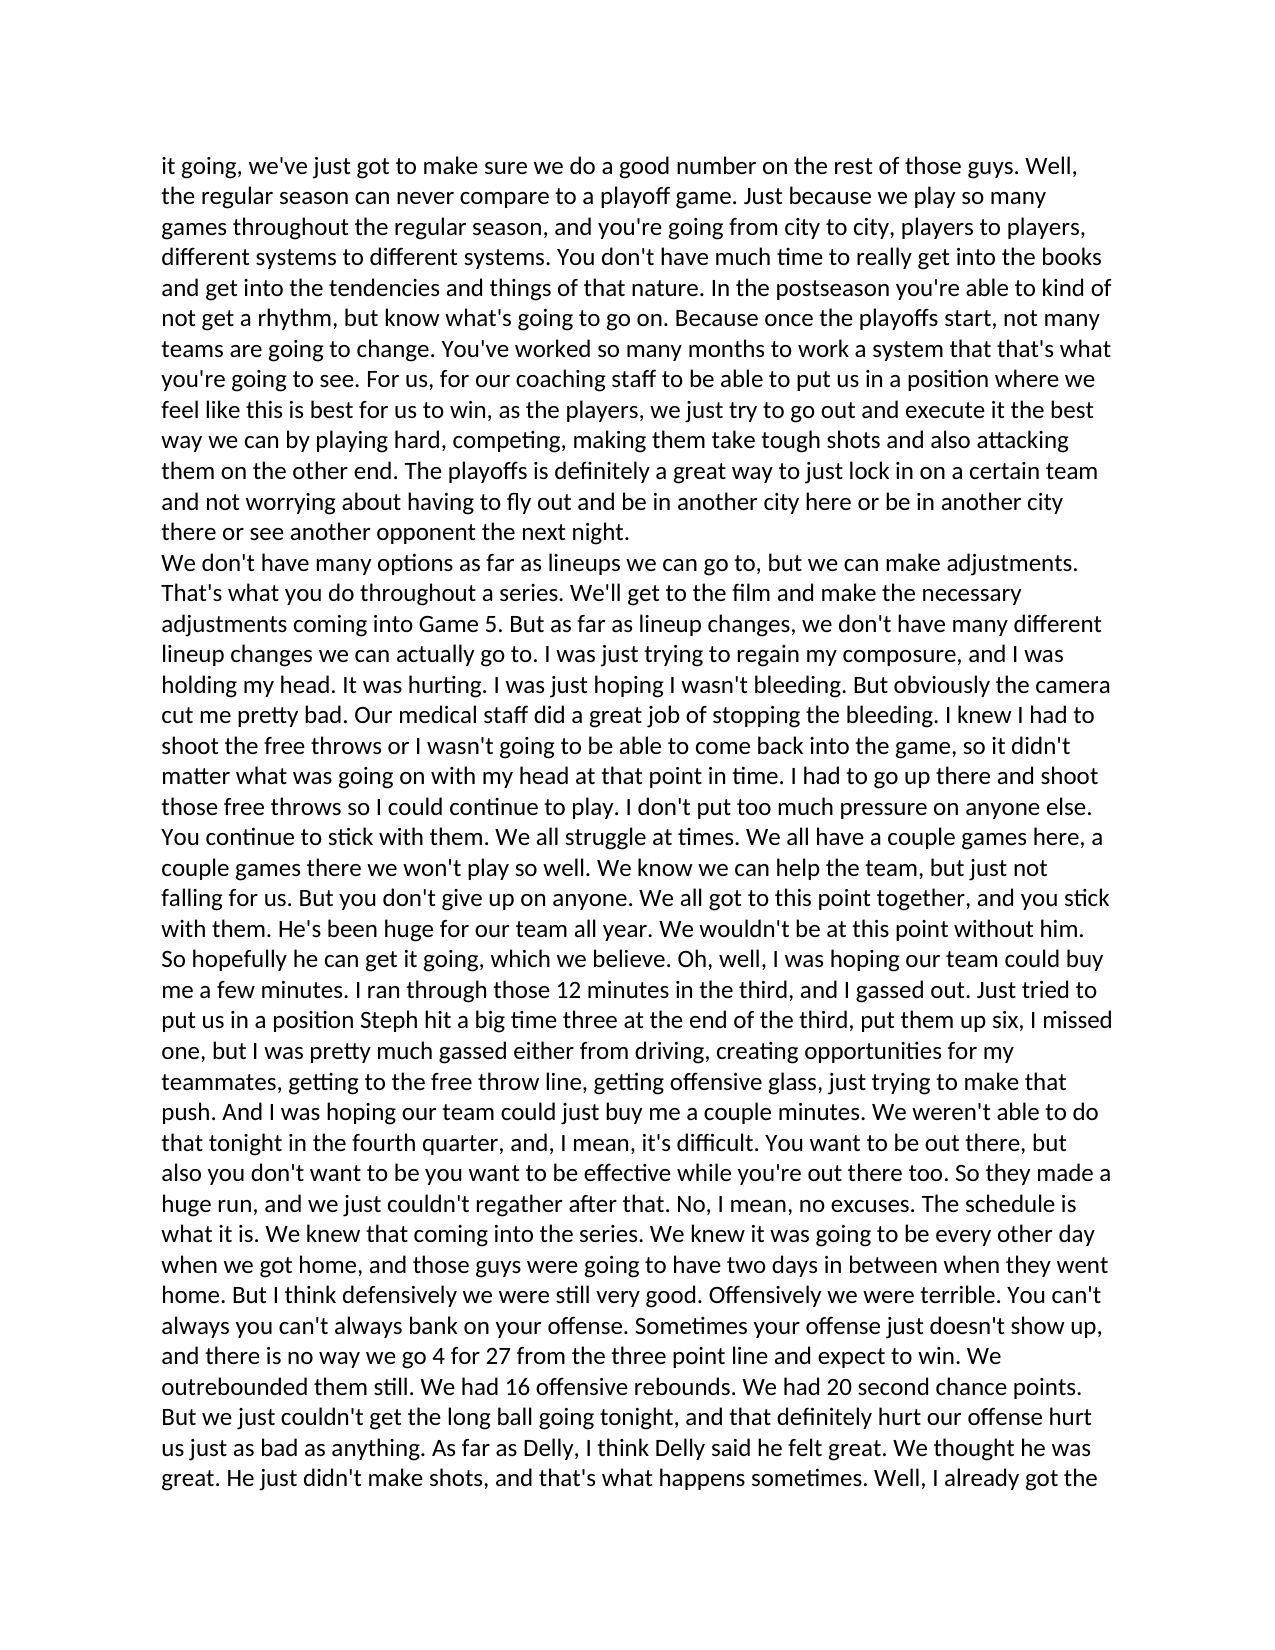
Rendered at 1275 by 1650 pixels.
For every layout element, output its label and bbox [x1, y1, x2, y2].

table_cell [150, 150, 1125, 547]
table_cell [150, 547, 1125, 1493]
